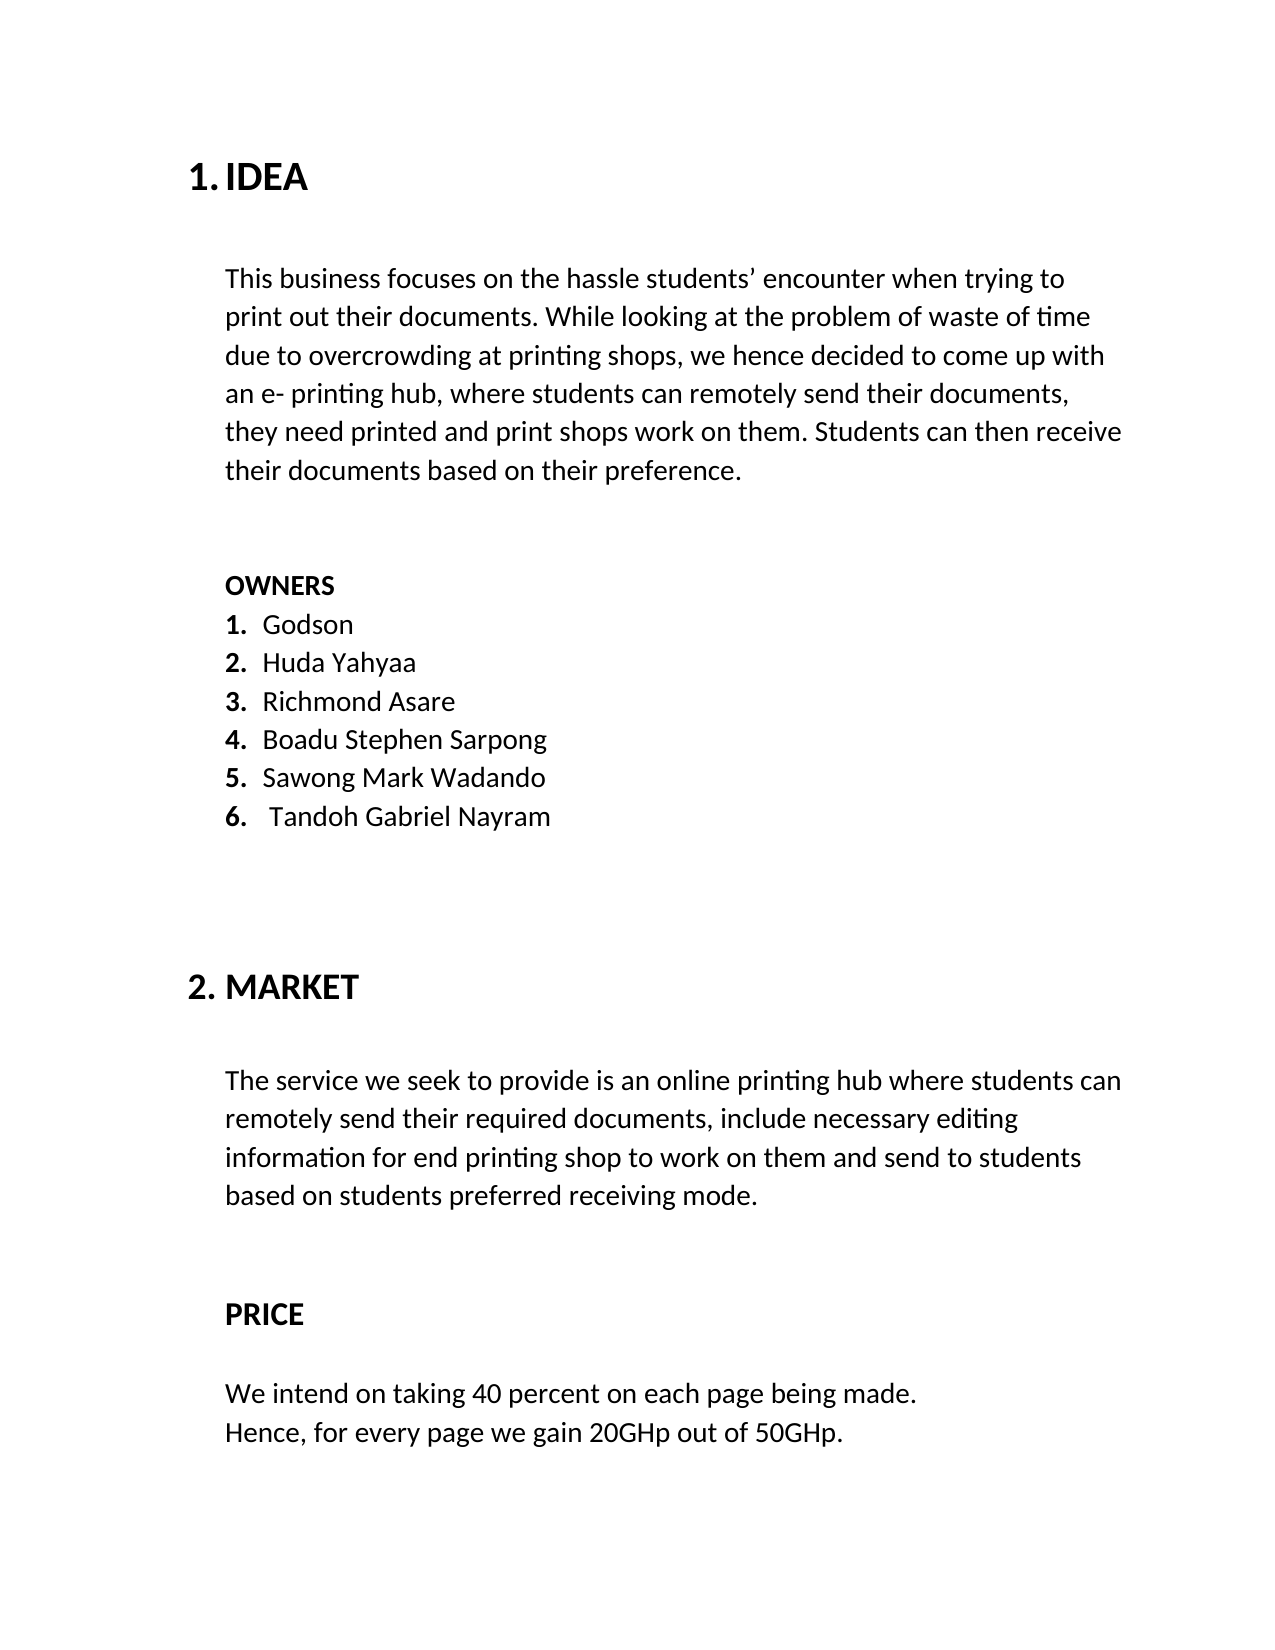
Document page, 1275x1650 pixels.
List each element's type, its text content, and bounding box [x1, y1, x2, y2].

list Sawong Mark Wadando [225, 759, 1125, 795]
list The service we seek to provide is an online printing hub where students can remotely send their required documents, include necessary editing information for end printing shop to work on them and send to students based on students preferred receiving mode. [225, 1062, 1125, 1213]
list Tandoh Gabriel Nayram [225, 798, 1125, 833]
list Huda Yahyaa [225, 644, 1125, 680]
list MARKET [187, 963, 1125, 1009]
list Richmond Asare [225, 683, 1125, 718]
list We intend on taking 40 percent on each page being made. [225, 1375, 1125, 1411]
list Boadu Stephen Sarpong [225, 721, 1125, 757]
list Hence, for every page we gain 20GHp out of 50GHp. [225, 1414, 1125, 1449]
list This business focuses on the hassle students’ encounter when trying to print out their documents. While looking at the problem of waste of time due to overcrowding at printing shops, we hence decided to come up with an e- printing hub, where students can remotely send their documents, they need printed and print shops work on them. Students can then receive their documents based on their preference. [225, 260, 1125, 488]
list OWNERS [225, 567, 1125, 603]
list IDEA [187, 150, 1125, 201]
list PRICE [225, 1293, 1125, 1333]
list Godson [225, 606, 1125, 641]
